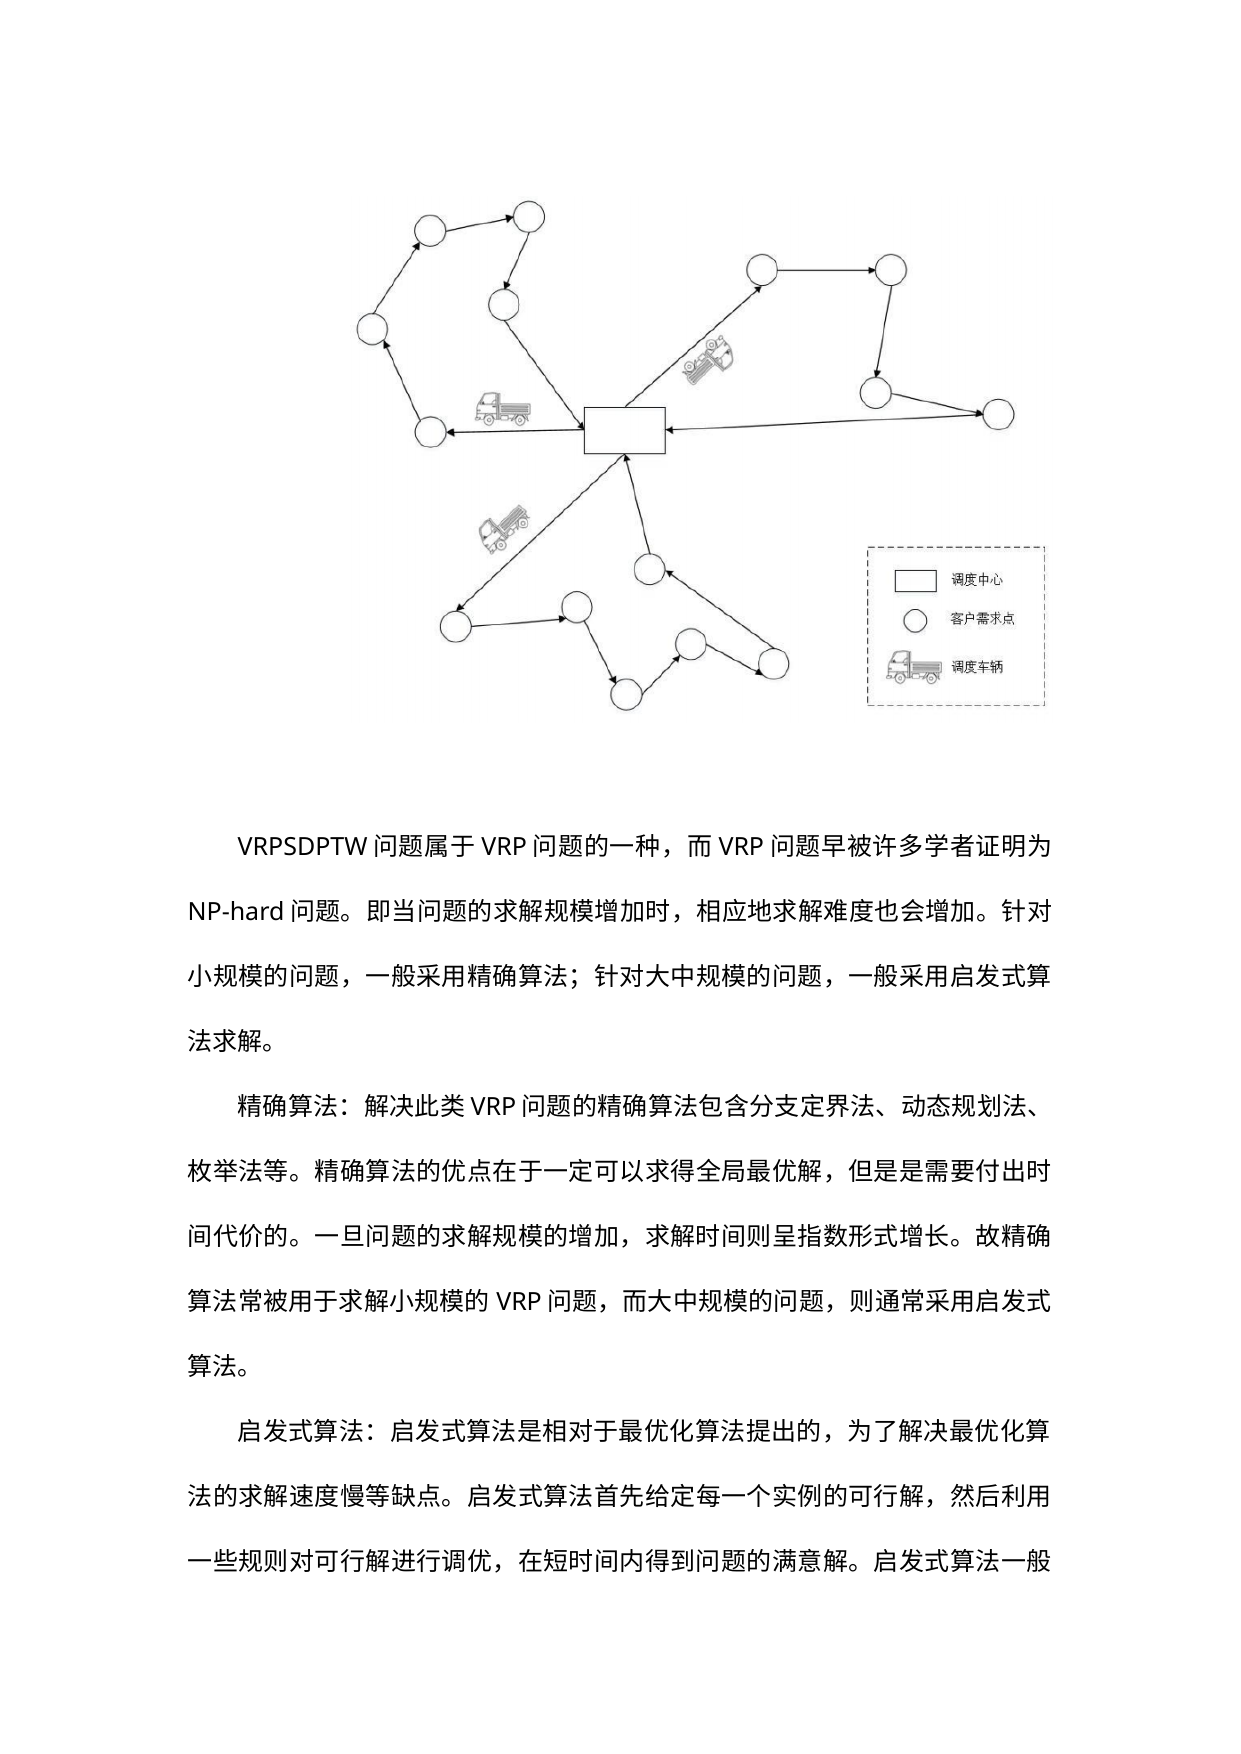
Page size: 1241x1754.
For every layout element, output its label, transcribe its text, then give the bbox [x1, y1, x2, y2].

text VRPSDPTW问题属于VRP问题的一种，而VRP问题早被许多学者证明为NP-hard问题。即当问题的求解规模增加时，相应地求解难度也会增加。针对小规模的问题，一般采用精确算法；针对大中规模的问题，一般采用启发式算法求解。 [187, 812, 1053, 1072]
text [187, 1397, 1053, 1592]
text 精确算法：解决此类VRP问题的精确算法包含分支定界法、动态规划法、枚举法等。精确算法的优点在于一定可以求得全局最优解，但是是需要付出时间代价的。一旦问题的求解规模的增加，求解时间则呈指数形式增长。故精确算法常被用于求解小规模的VRP问题，而大中规模的问题，则通常采用启发式算法。 [187, 1072, 1053, 1397]
picture [296, 179, 1053, 723]
